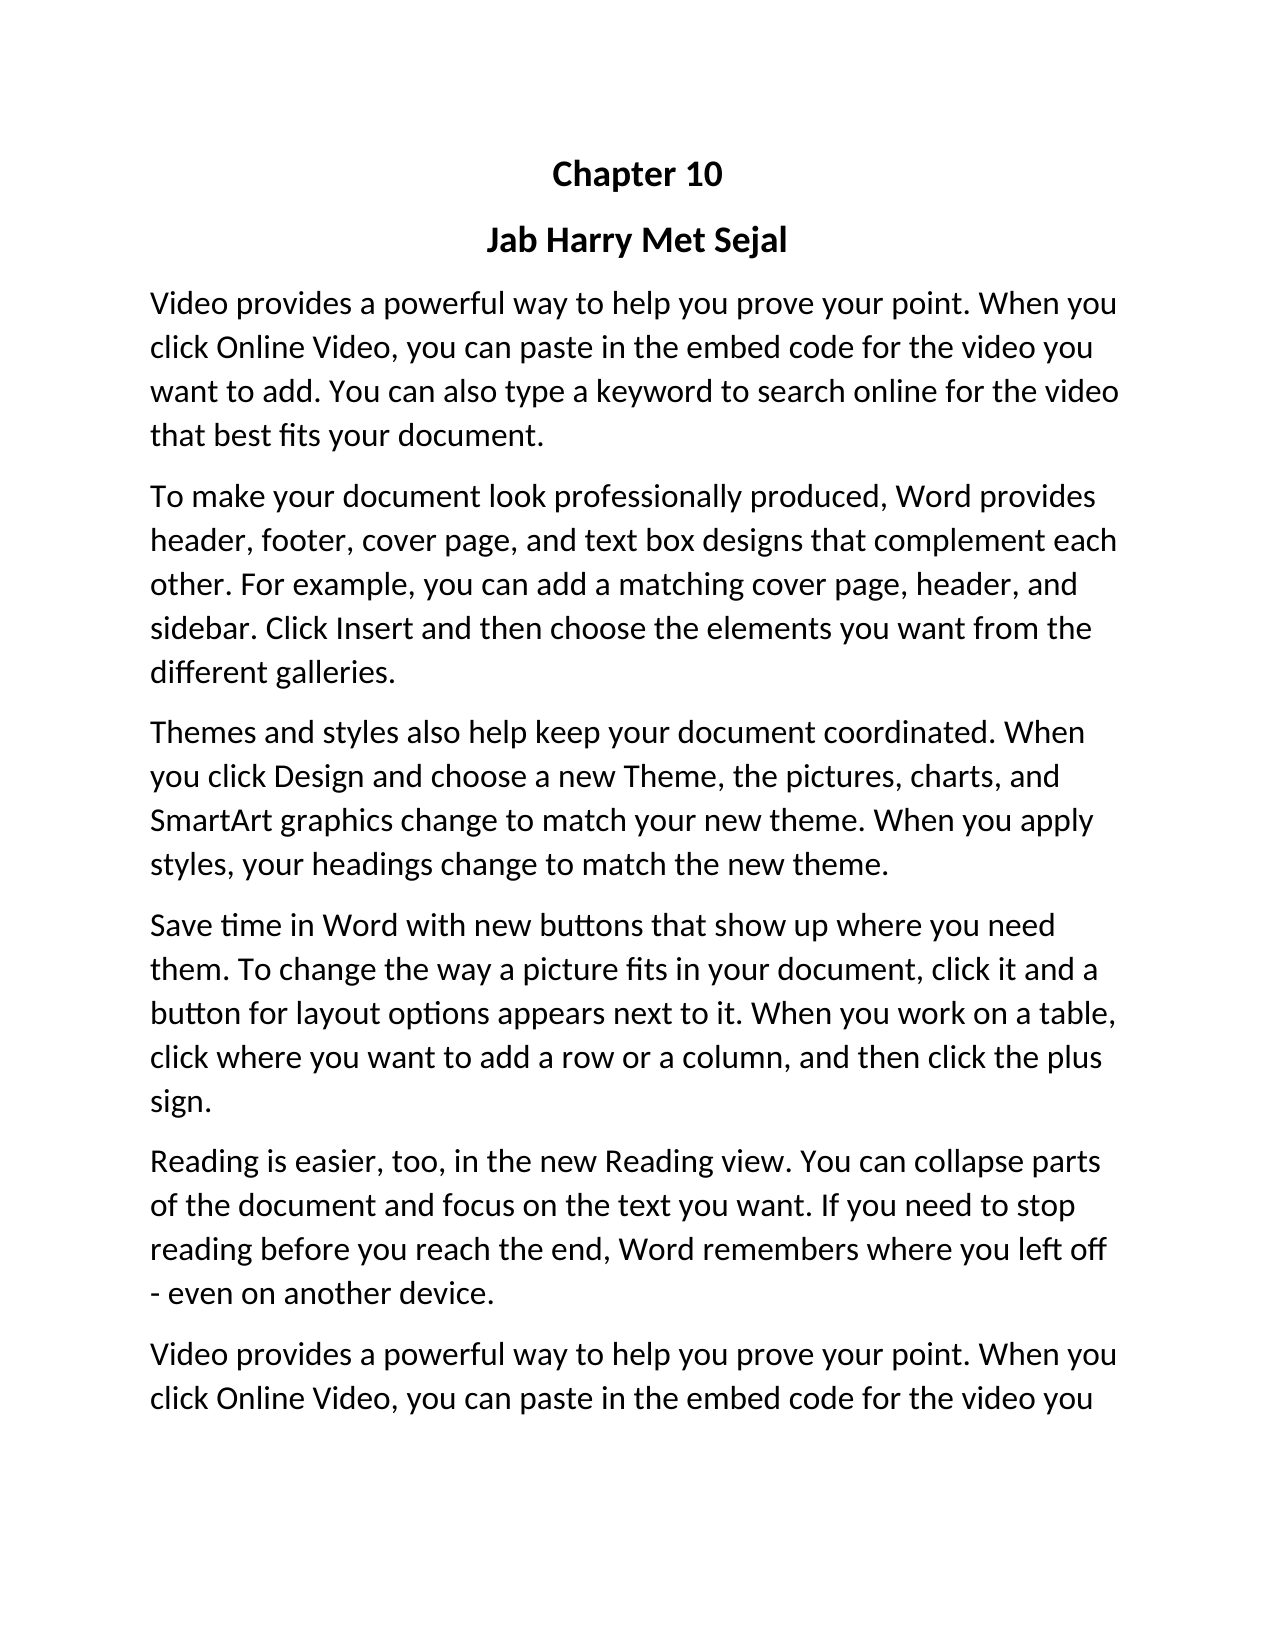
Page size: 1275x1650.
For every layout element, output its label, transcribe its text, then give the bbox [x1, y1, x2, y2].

text To make your document look professionally produced, Word provides header, footer, cover page, and text box designs that complement each other. For example, you can add a matching cover page, header, and sidebar. Click Insert and then choose the elements you want from the different galleries. [150, 475, 1125, 691]
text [150, 282, 1125, 455]
text Chapter 10 [150, 150, 1125, 196]
text Save time in Word with new buttons that show up where you need them. To change the way a picture fits in your document, click it and a button for layout options appears next to it. When you work on a table, click where you want to add a row or a column, and then click the plus sign. [150, 904, 1125, 1120]
text Jab Harry Met Sejal [150, 216, 1125, 262]
text Reading is easier, too, in the new Reading view. You can collapse parts of the document and focus on the text you want. If you need to stop reading before you reach the end, Word remembers where you left off - even on another device. [150, 1140, 1125, 1313]
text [150, 1333, 1125, 1417]
text Themes and styles also help keep your document coordinated. When you click Design and choose a new Theme, the pictures, charts, and SmartArt graphics change to match your new theme. When you apply styles, your headings change to match the new theme. [150, 711, 1125, 884]
